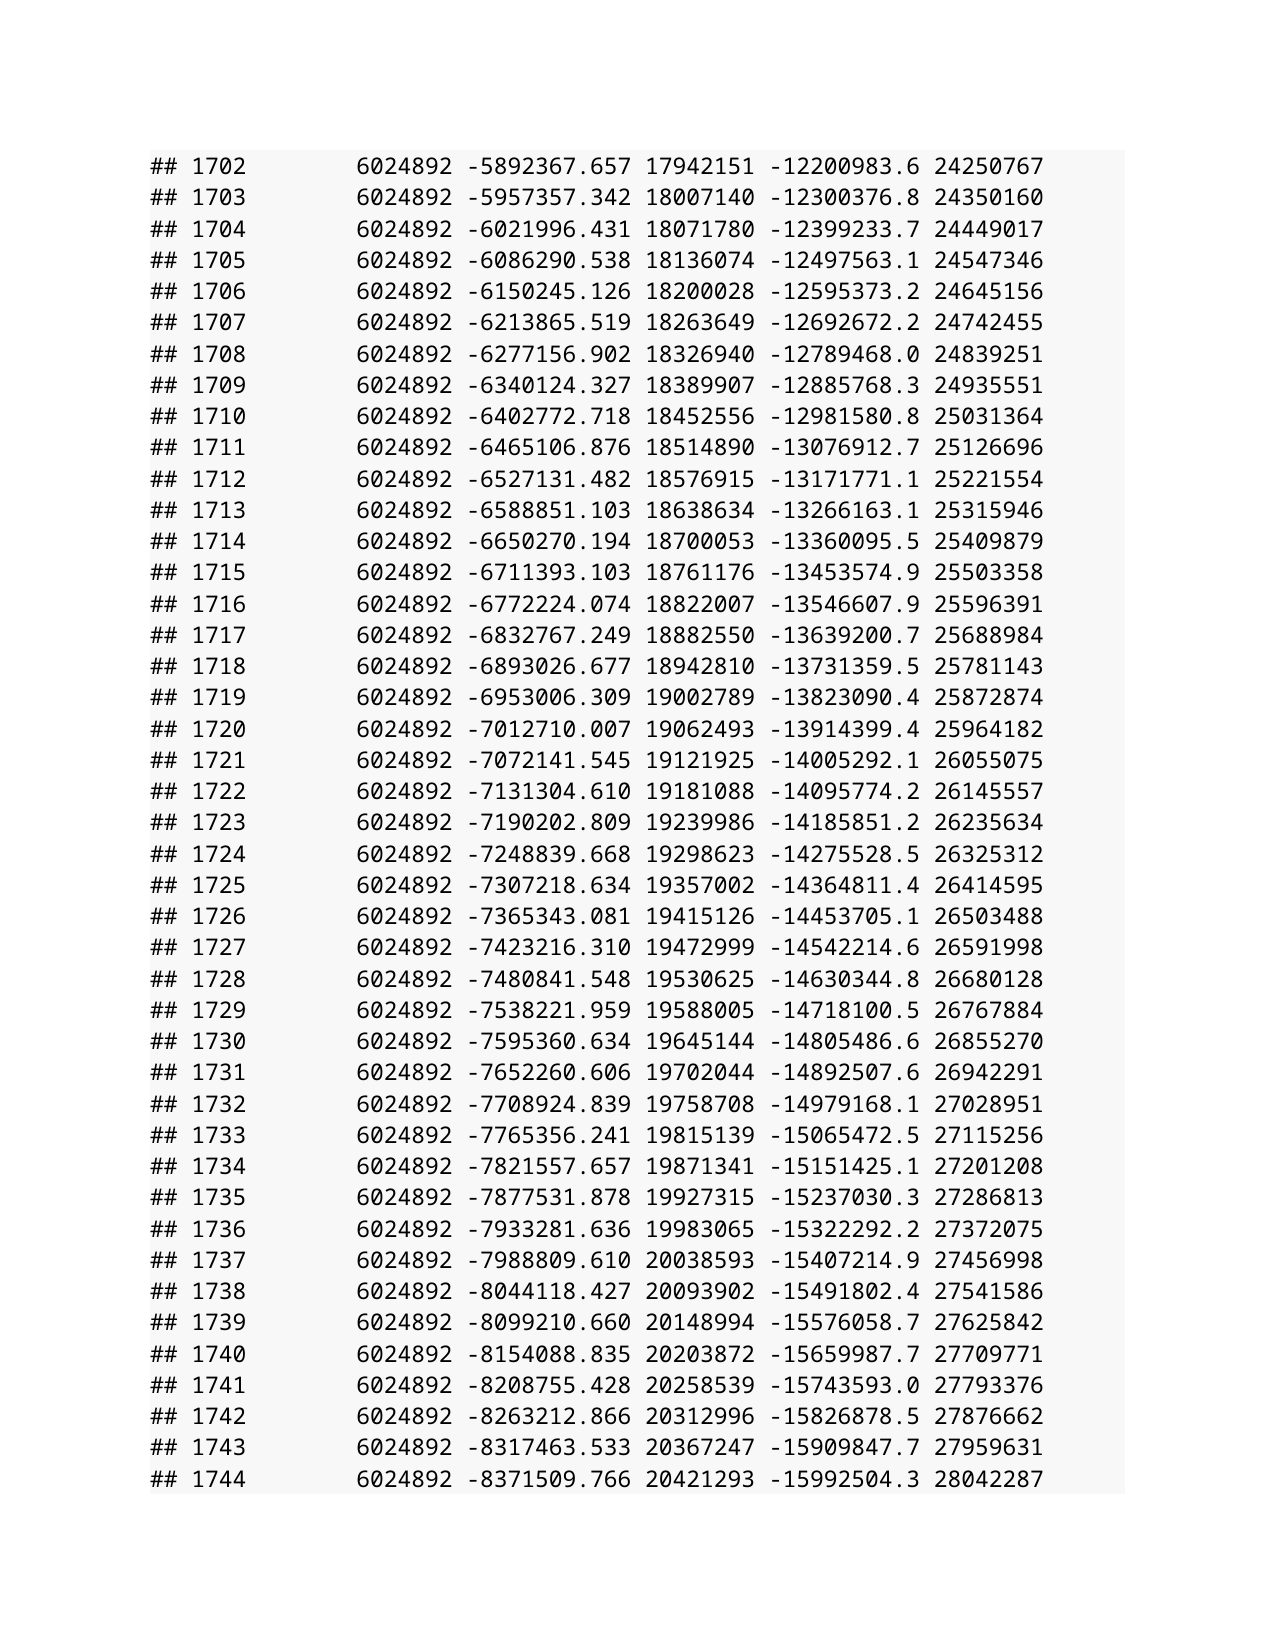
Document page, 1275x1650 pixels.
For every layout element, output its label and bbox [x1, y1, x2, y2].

text [150, 150, 1125, 1494]
